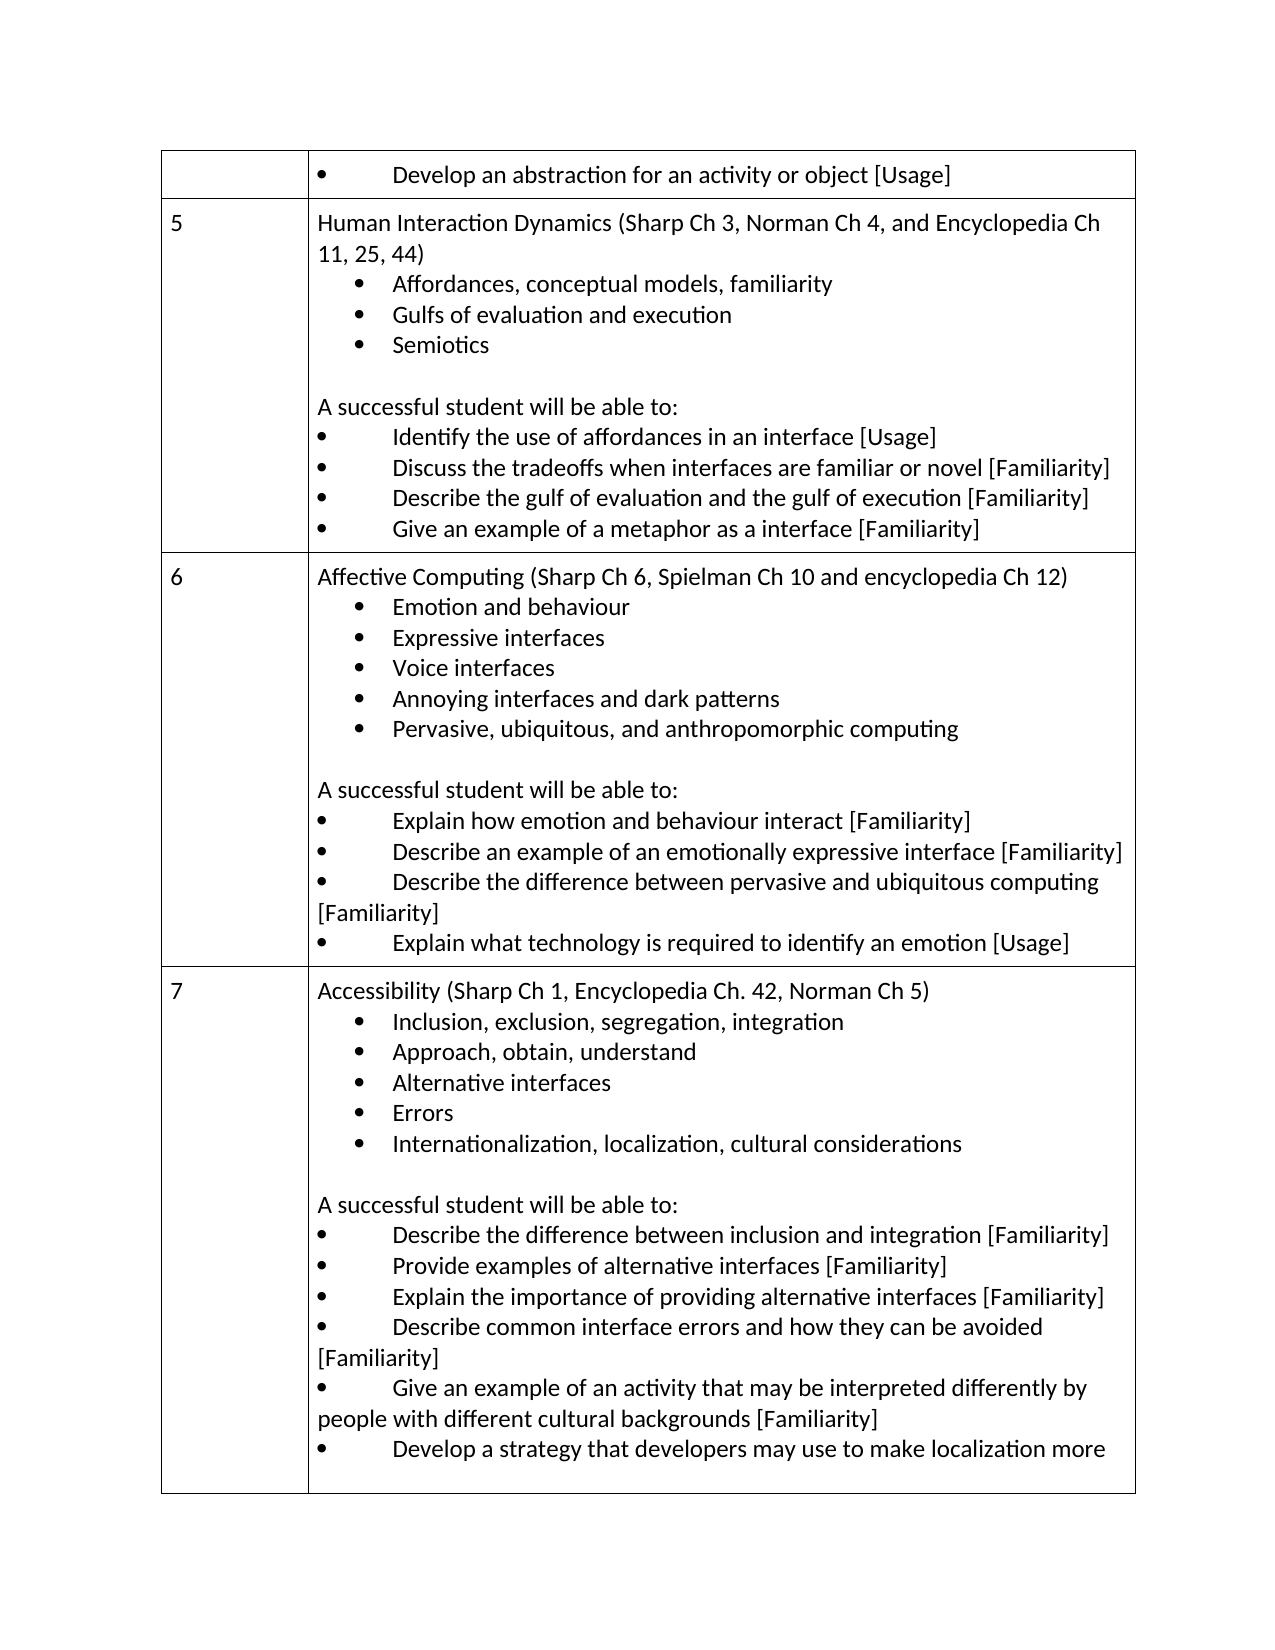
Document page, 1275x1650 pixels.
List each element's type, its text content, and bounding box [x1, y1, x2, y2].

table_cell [309, 967, 1135, 1493]
table_cell 5 [162, 199, 308, 552]
table_cell 4 [162, 151, 308, 198]
table_cell 7 [162, 967, 308, 1493]
table_cell Affective Computing (Sharp Ch 6, Spielman Ch 10 and encyclopedia Ch 12) Emotion and behaviour Expressive interfaces Voice interfaces Annoying interfaces and dark patterns Pervasive, ubiquitous, and anthropomorphic computing A successful student will be able to: Explain how emotion and behaviour interact [Familiarity] Describe an example of an emotionally expressive interface [Familiarity] Describe the difference between pervasive and ubiquitous computing [Familiarity] Explain what technology is required to identify an emotion [Usage] [309, 553, 1135, 966]
table_cell 6 [162, 553, 308, 966]
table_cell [309, 151, 1135, 198]
table_cell Human Interaction Dynamics (Sharp Ch 3, Norman Ch 4, and Encyclopedia Ch 11, 25, 44) Affordances, conceptual models, familiarity Gulfs of evaluation and execution Semiotics A successful student will be able to: Identify the use of affordances in an interface [Usage] Discuss the tradeoffs when interfaces are familiar or novel [Familiarity] Describe the gulf of evaluation and the gulf of execution [Familiarity] Give an example of a metaphor as a interface [Familiarity] [309, 199, 1135, 552]
